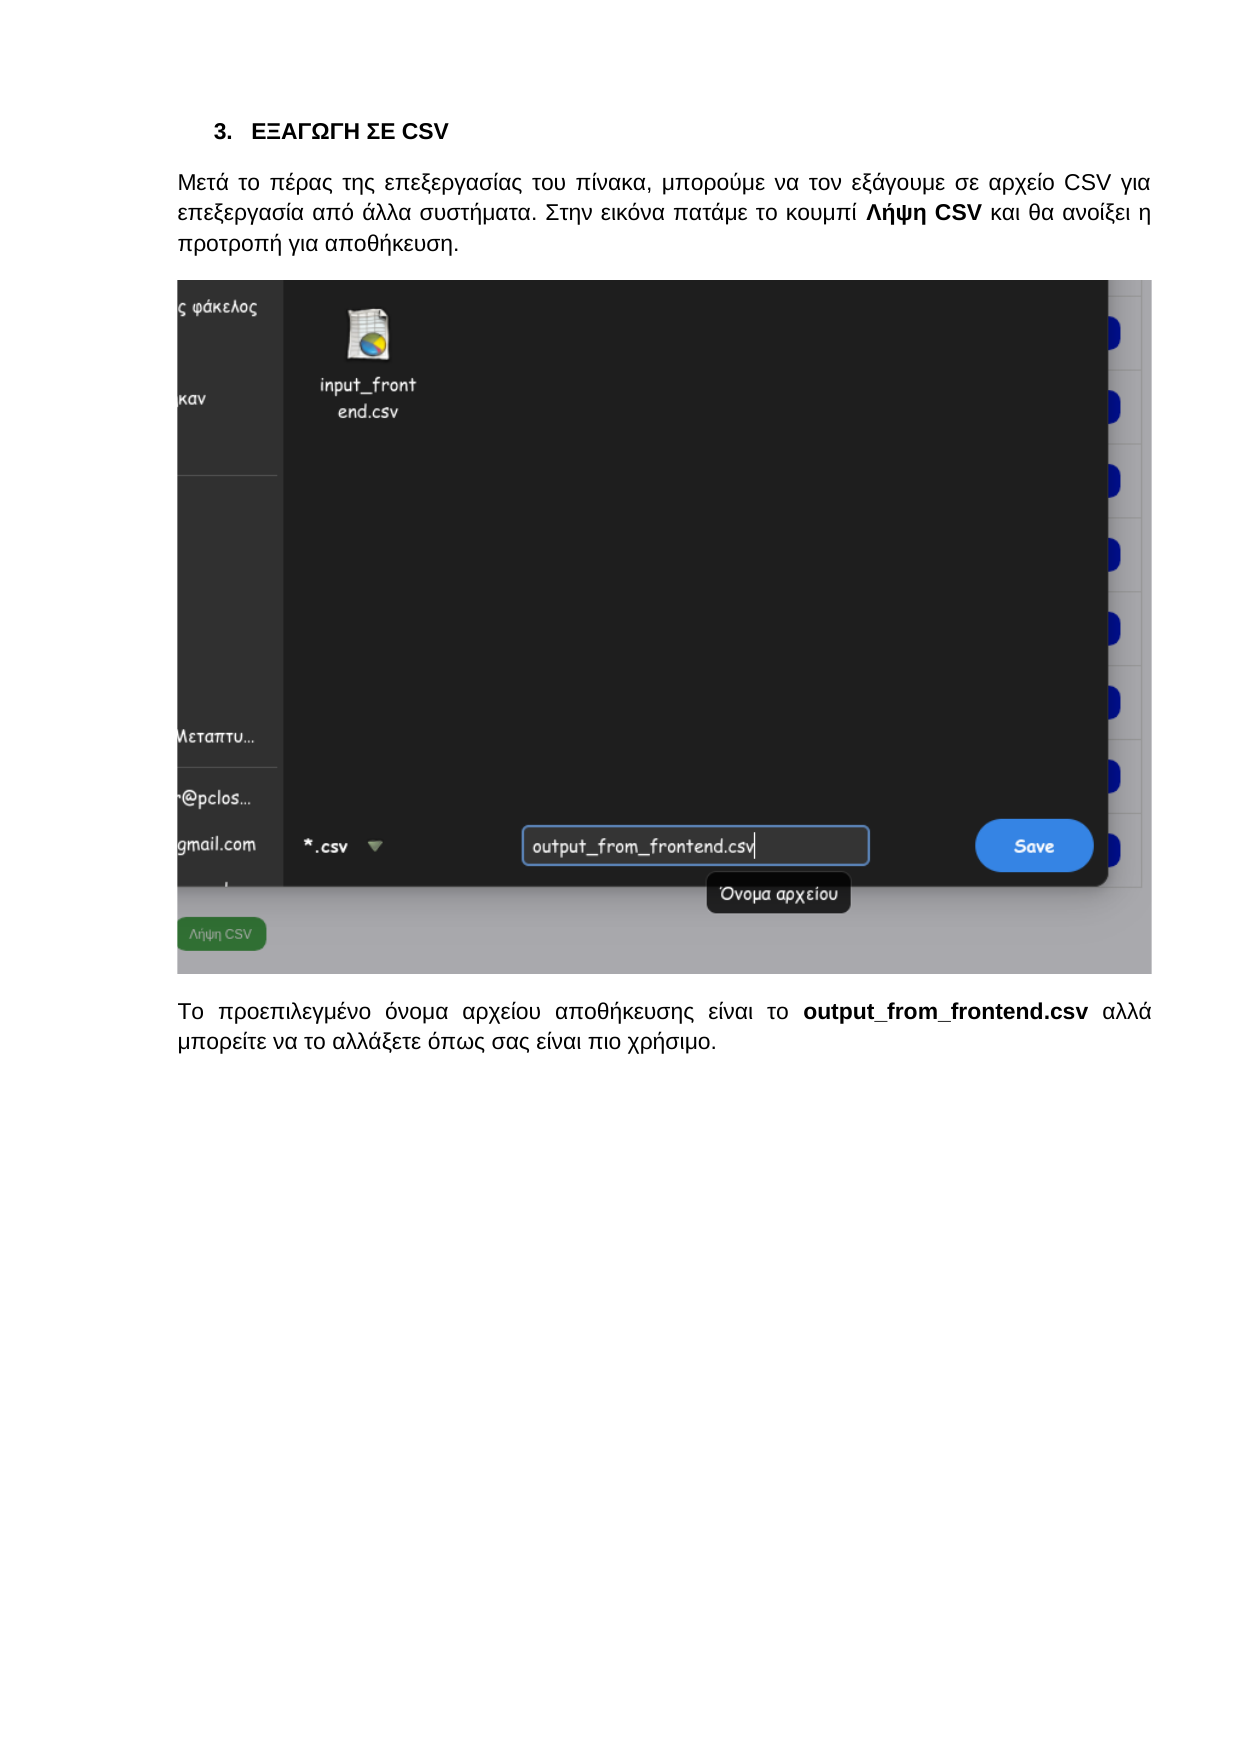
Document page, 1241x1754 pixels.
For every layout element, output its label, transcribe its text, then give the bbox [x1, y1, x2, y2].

list ΕΞΑΓΩΓΗ ΣΕ CSV [213, 118, 1152, 144]
picture [177, 280, 1152, 974]
text Μετά το πέρας της επεξεργασίας του πίνακα, μπορούμε να τον εξάγουμε σε αρχείο CSV για επεξεργασία από άλλα συστήματα. Στην εικόνα πατάμε το κουμπί Λήψη CSV και θα ανοίξει η προτροπή για αποθήκευση. [177, 169, 1152, 256]
text Το προεπιλεγμένο όνομα αρχείου αποθήκευσης είναι το output_from_frontend.csv αλλά μπορείτε να το αλλάξετε όπως σας είναι πιο χρήσιμο. [177, 998, 1152, 1055]
